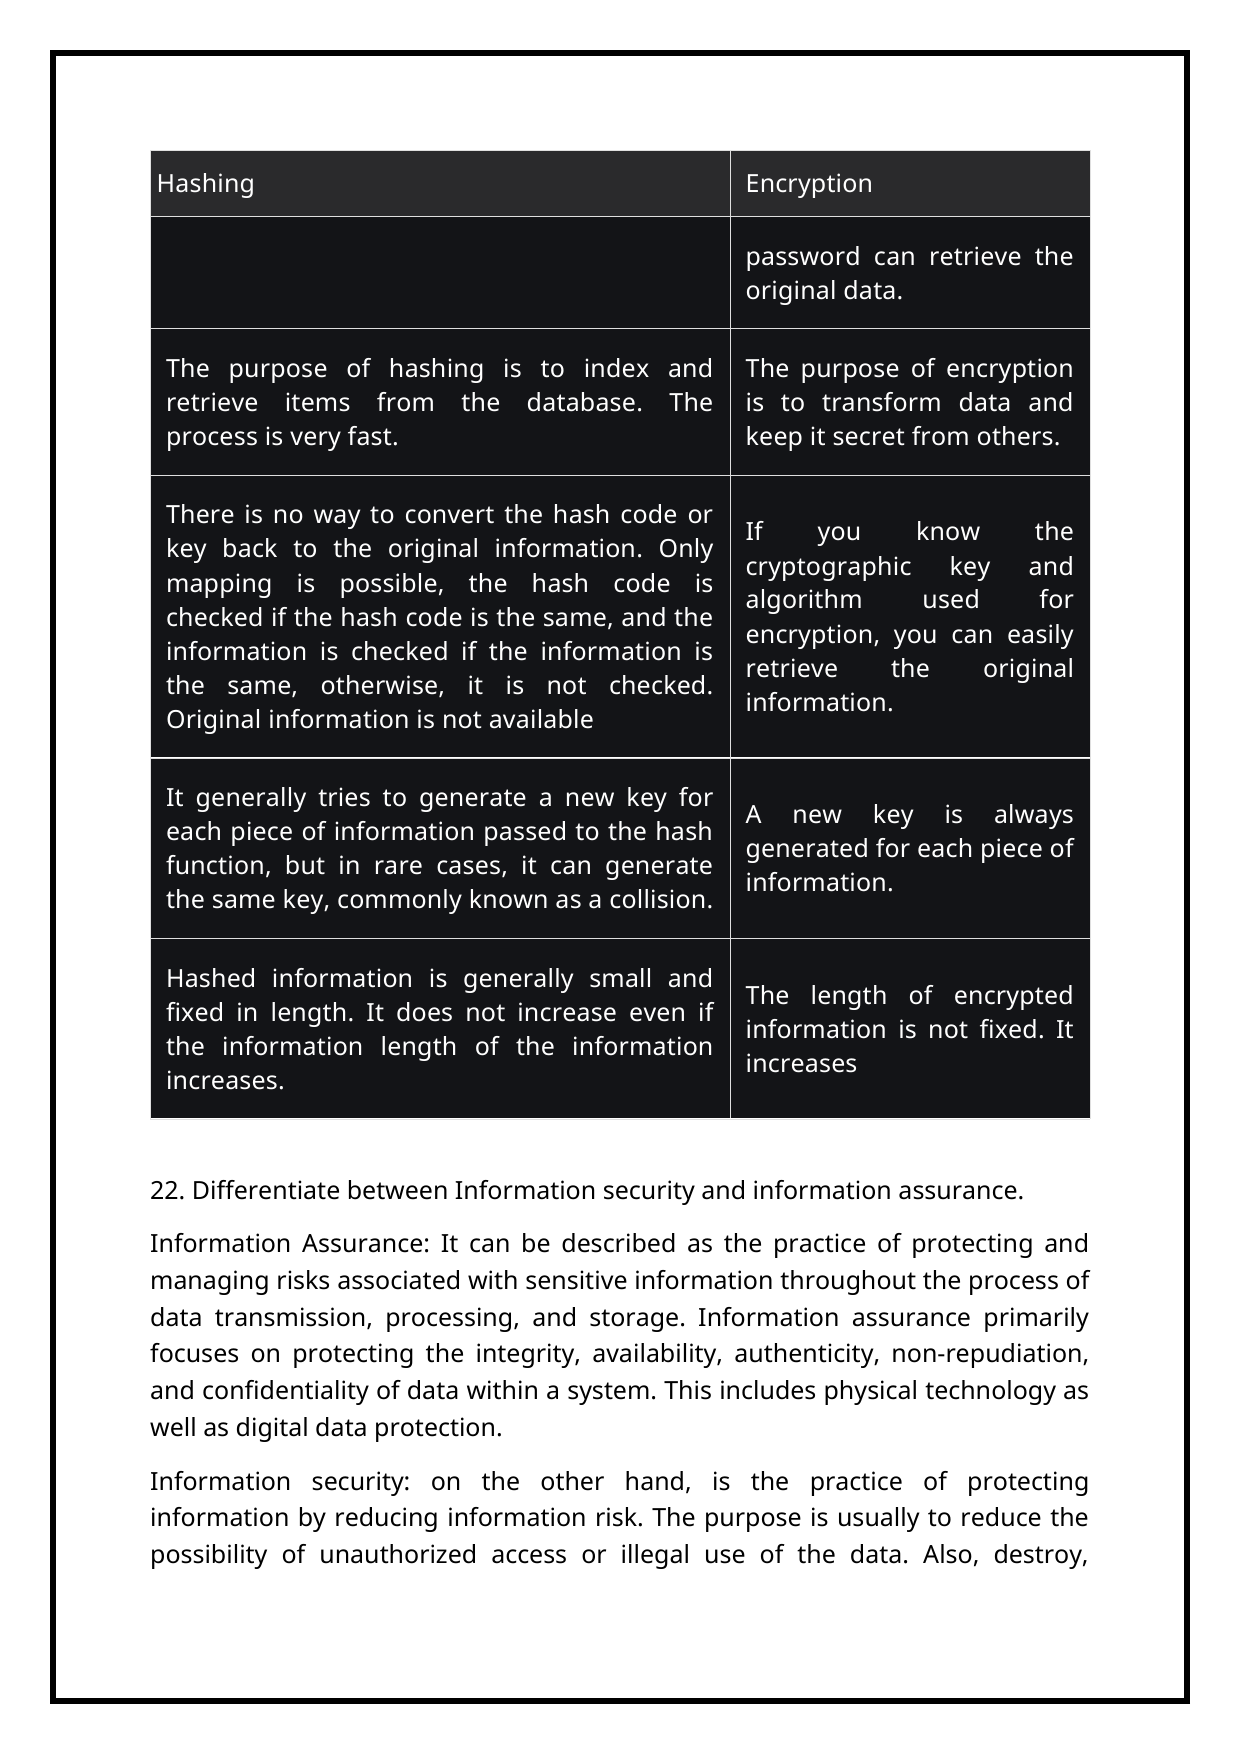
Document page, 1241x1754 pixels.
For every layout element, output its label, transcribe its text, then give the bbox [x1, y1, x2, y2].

table_cell The purpose of encryption is to transform data and keep it secret from others. [731, 329, 1090, 475]
text 22. Differentiate between Information security and information assurance. [150, 1172, 1090, 1206]
table_cell The purpose of hashing is to index and retrieve items from the database. The process is very fast. [151, 329, 730, 475]
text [150, 1463, 1090, 1571]
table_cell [151, 217, 730, 328]
table_cell There is no way to convert the hash code or key back to the original information. Only mapping is possible, the hash code is checked if the hash code is the same, and the information is checked if the information is the same, otherwise, it is not checked. Original information is not available [151, 476, 730, 757]
table_cell Hashed information is generally small and fixed in length. It does not increase even if the information length of the information increases. [151, 939, 730, 1118]
table_cell A new key is always generated for each piece of information. [731, 759, 1090, 938]
table_header Hashing [151, 151, 730, 216]
table_header Encryption [731, 151, 1090, 216]
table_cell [731, 217, 1090, 328]
table_cell It generally tries to generate a new key for each piece of information passed to the hash function, but in rare cases, it can generate the same key, commonly known as a collision. [151, 759, 730, 938]
table_cell The length of encrypted information is not fixed. It increases [731, 939, 1090, 1118]
text Information Assurance: It can be described as the practice of protecting and managing risks associated with sensitive information throughout the process of data transmission, processing, and storage. Information assurance primarily focuses on protecting the integrity, availability, authenticity, non-repudiation, and confidentiality of data within a system. This includes physical technology as well as digital data protection. [150, 1226, 1090, 1444]
table_cell If you know the cryptographic key and algorithm used for encryption, you can easily retrieve the original information. [731, 476, 1090, 757]
